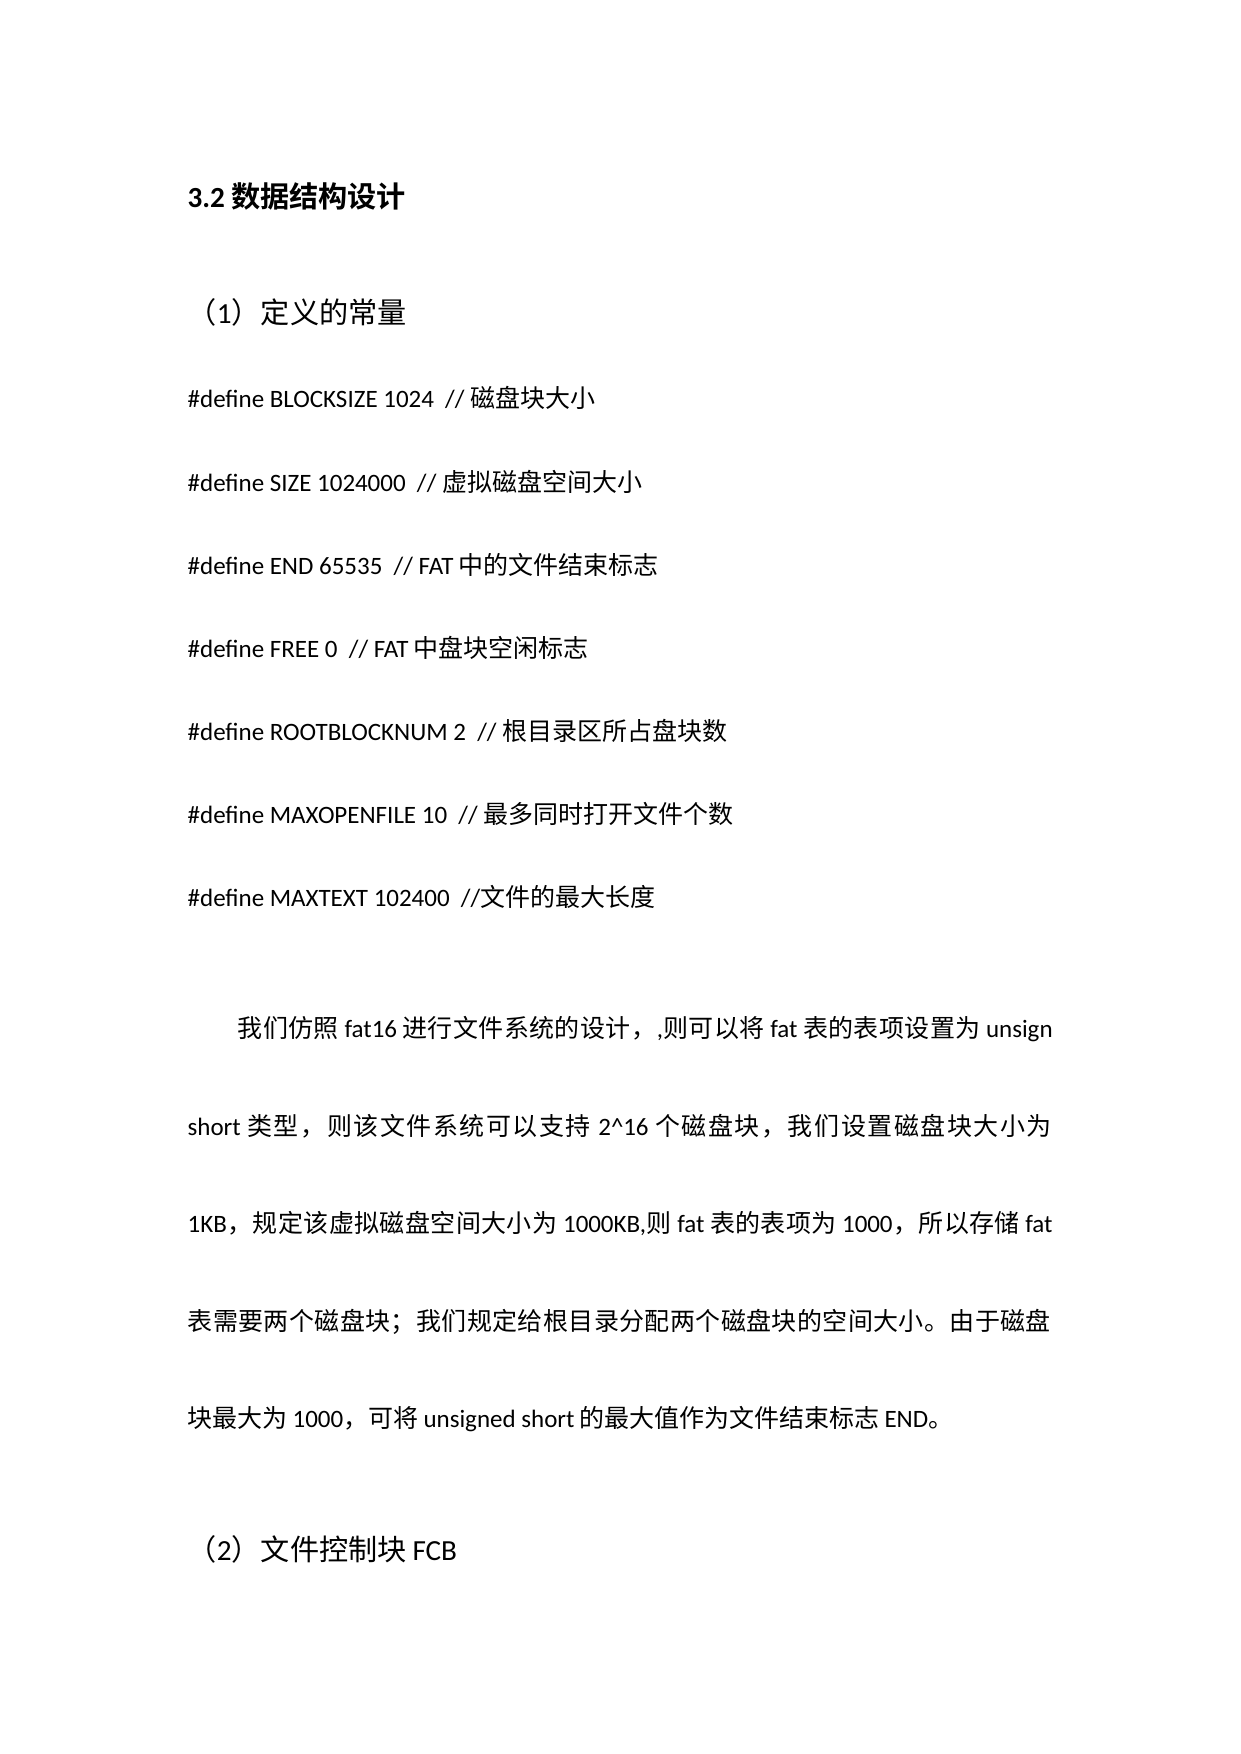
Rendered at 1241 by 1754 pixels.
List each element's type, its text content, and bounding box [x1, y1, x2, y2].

text #define SIZE 1024000 // 虚拟磁盘空间大小 [187, 448, 1053, 513]
text #define END 65535 // FAT中的文件结束标志 [187, 531, 1053, 596]
list 定义的常量 [187, 278, 1053, 343]
text #define FREE 0 // FAT中盘块空闲标志 [187, 614, 1053, 679]
text #define MAXOPENFILE 10 // 最多同时打开文件个数 [187, 780, 1053, 845]
text 我们仿照fat16进行文件系统的设计，,则可以将fat表的表项设置为unsign short类型，则该文件系统可以支持2^16个磁盘块，我们设置磁盘块大小为1KB，规定该虚拟磁盘空间大小为1000KB,则fat表的表项为1000，所以存储fat表需要两个磁盘块；我们规定给根目录分配两个磁盘块的空间大小。由于磁盘块最大为1000，可将unsigned short的最大值作为文件结束标志END。 [187, 994, 1053, 1449]
text #define MAXTEXT 102400 //文件的最大长度 [187, 863, 1053, 928]
text #define ROOTBLOCKNUM 2 // 根目录区所占盘块数 [187, 697, 1053, 762]
subtitle 3.2数据结构设计 [187, 162, 1053, 227]
text #define BLOCKSIZE 1024 // 磁盘块大小 [187, 364, 1053, 429]
list 文件控制块FCB [187, 1515, 1053, 1580]
